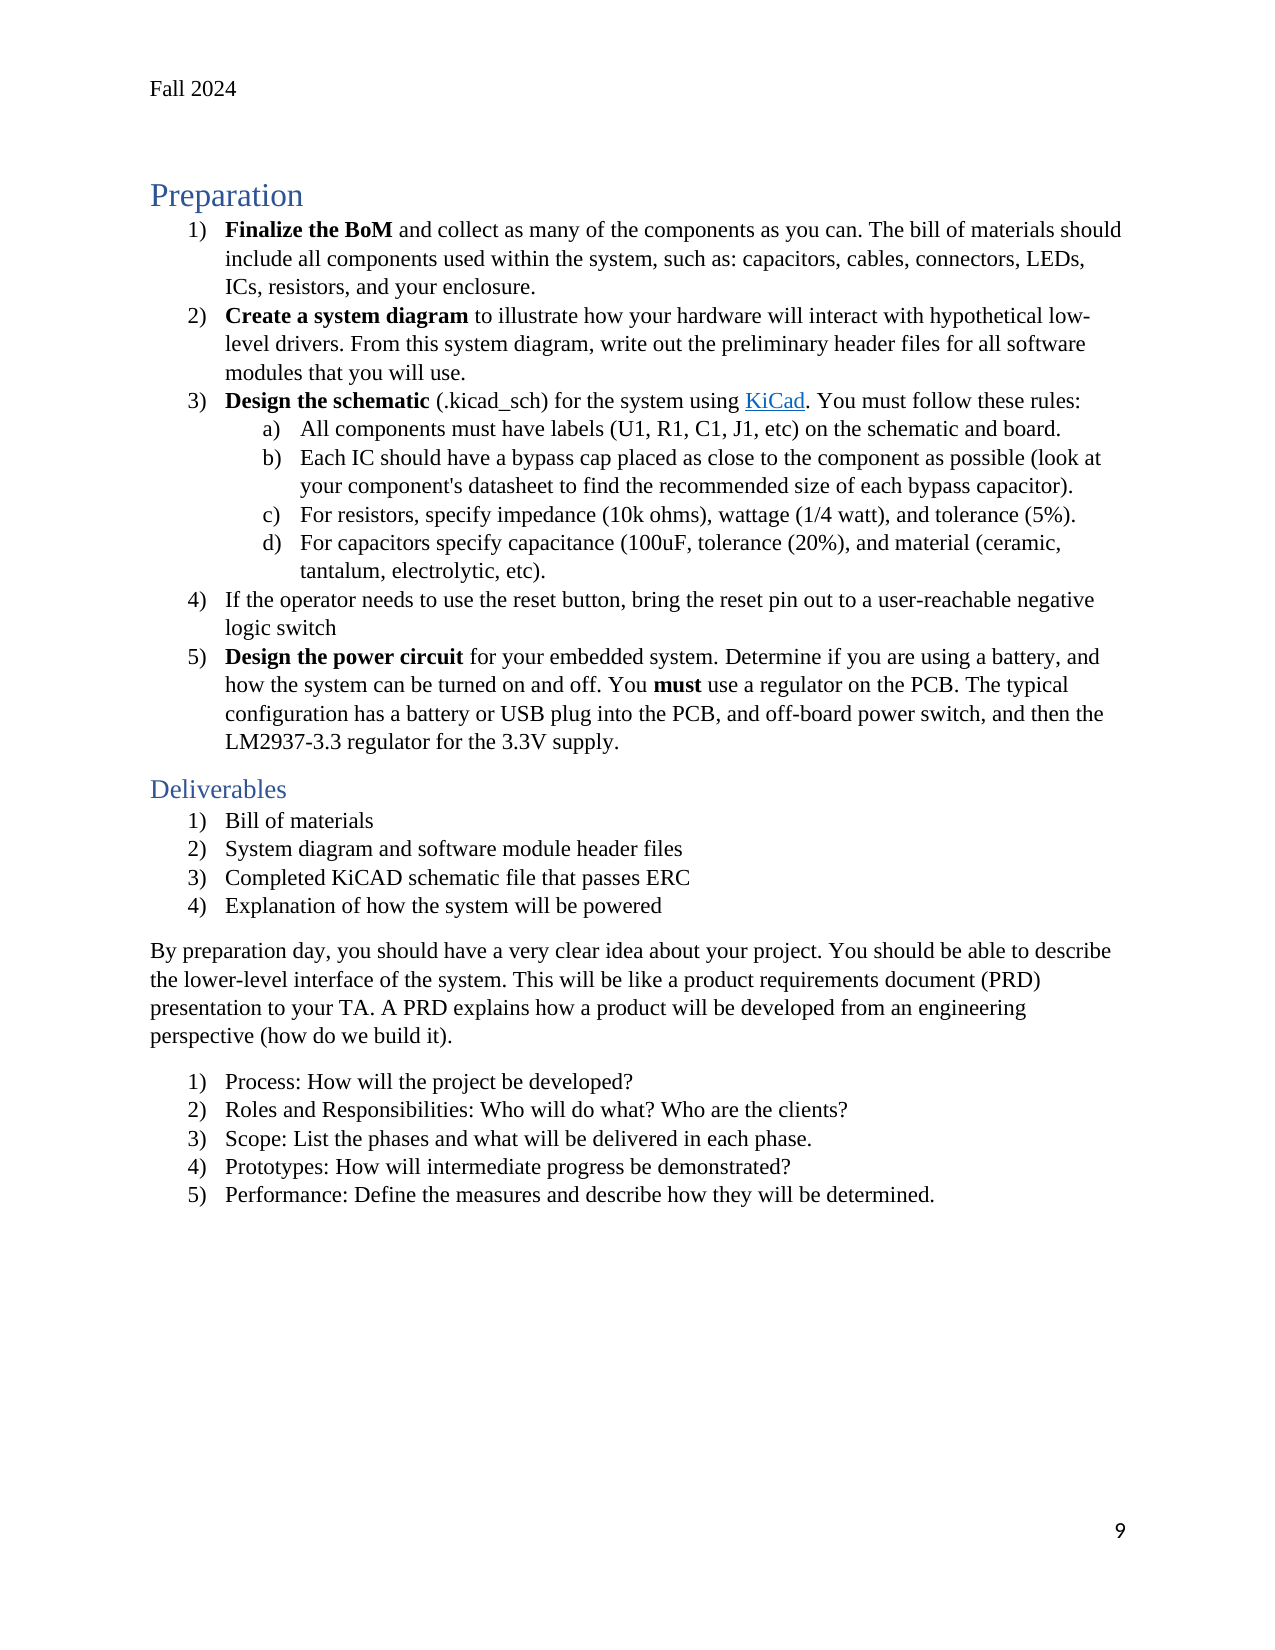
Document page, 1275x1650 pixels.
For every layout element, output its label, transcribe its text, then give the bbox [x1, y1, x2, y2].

subtitle Deliverables [150, 773, 1125, 804]
list Design the power circuit for your embedded system. Determine if you are using a battery, and how the system can be turned on and off. You must use a regulator on the PCB. The typical configuration has a battery or USB plug into the PCB, and off-board power switch, and then the LM2937-3.3 regulator for the 3.3V supply. [187, 643, 1125, 754]
list If the operator needs to use the reset button, bring the reset pin out to a user-reachable negative logic switch [187, 586, 1125, 641]
list System diagram and software module header files [187, 835, 1125, 862]
list Design the schematic (.kicad_sch) for the system using KiCad. You must follow these rules: [187, 387, 1125, 413]
list Roles and Responsibilities: Who will do what? Who are the clients? [187, 1096, 1125, 1122]
list Performance: Define the measures and describe how they will be determined. [187, 1181, 1125, 1208]
list For capacitors specify capacitance (100uF, tolerance (20%), and material (ceramic, tantalum, electrolytic, etc). [262, 529, 1125, 584]
list Process: How will the project be developed? [187, 1068, 1125, 1094]
list Prototypes: How will intermediate progress be demonstrated? [187, 1153, 1125, 1179]
list For resistors, specify impedance (10k ohms), wattage (1/4 watt), and tolerance (5%). [262, 501, 1125, 527]
list Explanation of how the system will be powered [187, 892, 1125, 918]
text By preparation day, you should have a very clear idea about your project. You should be able to describe the lower-level interface of the system. This will be like a product requirements document (PRD) presentation to your TA. A PRD explains how a product will be developed from an engineering perspective (how do we build it). [150, 937, 1125, 1049]
list Bill of materials [187, 807, 1125, 833]
list Scope: List the phases and what will be delivered in each phase. [187, 1124, 1125, 1151]
list Finalize the BoM and collect as many of the components as you can. The bill of materials should include all components used within the system, such as: capacitors, cables, connectors, LEDs, ICs, resistors, and your enclosure. [187, 216, 1125, 299]
list Completed KiCAD schematic file that passes ERC [187, 864, 1125, 890]
subtitle Preparation [150, 175, 1125, 213]
list All components must have labels (U1, R1, C1, J1, etc) on the schematic and board. [262, 415, 1125, 442]
list Create a system diagram to illustrate how your hardware will interact with hypothetical low-level drivers. From this system diagram, write out the preliminary header files for all software modules that you will use. [187, 302, 1125, 385]
